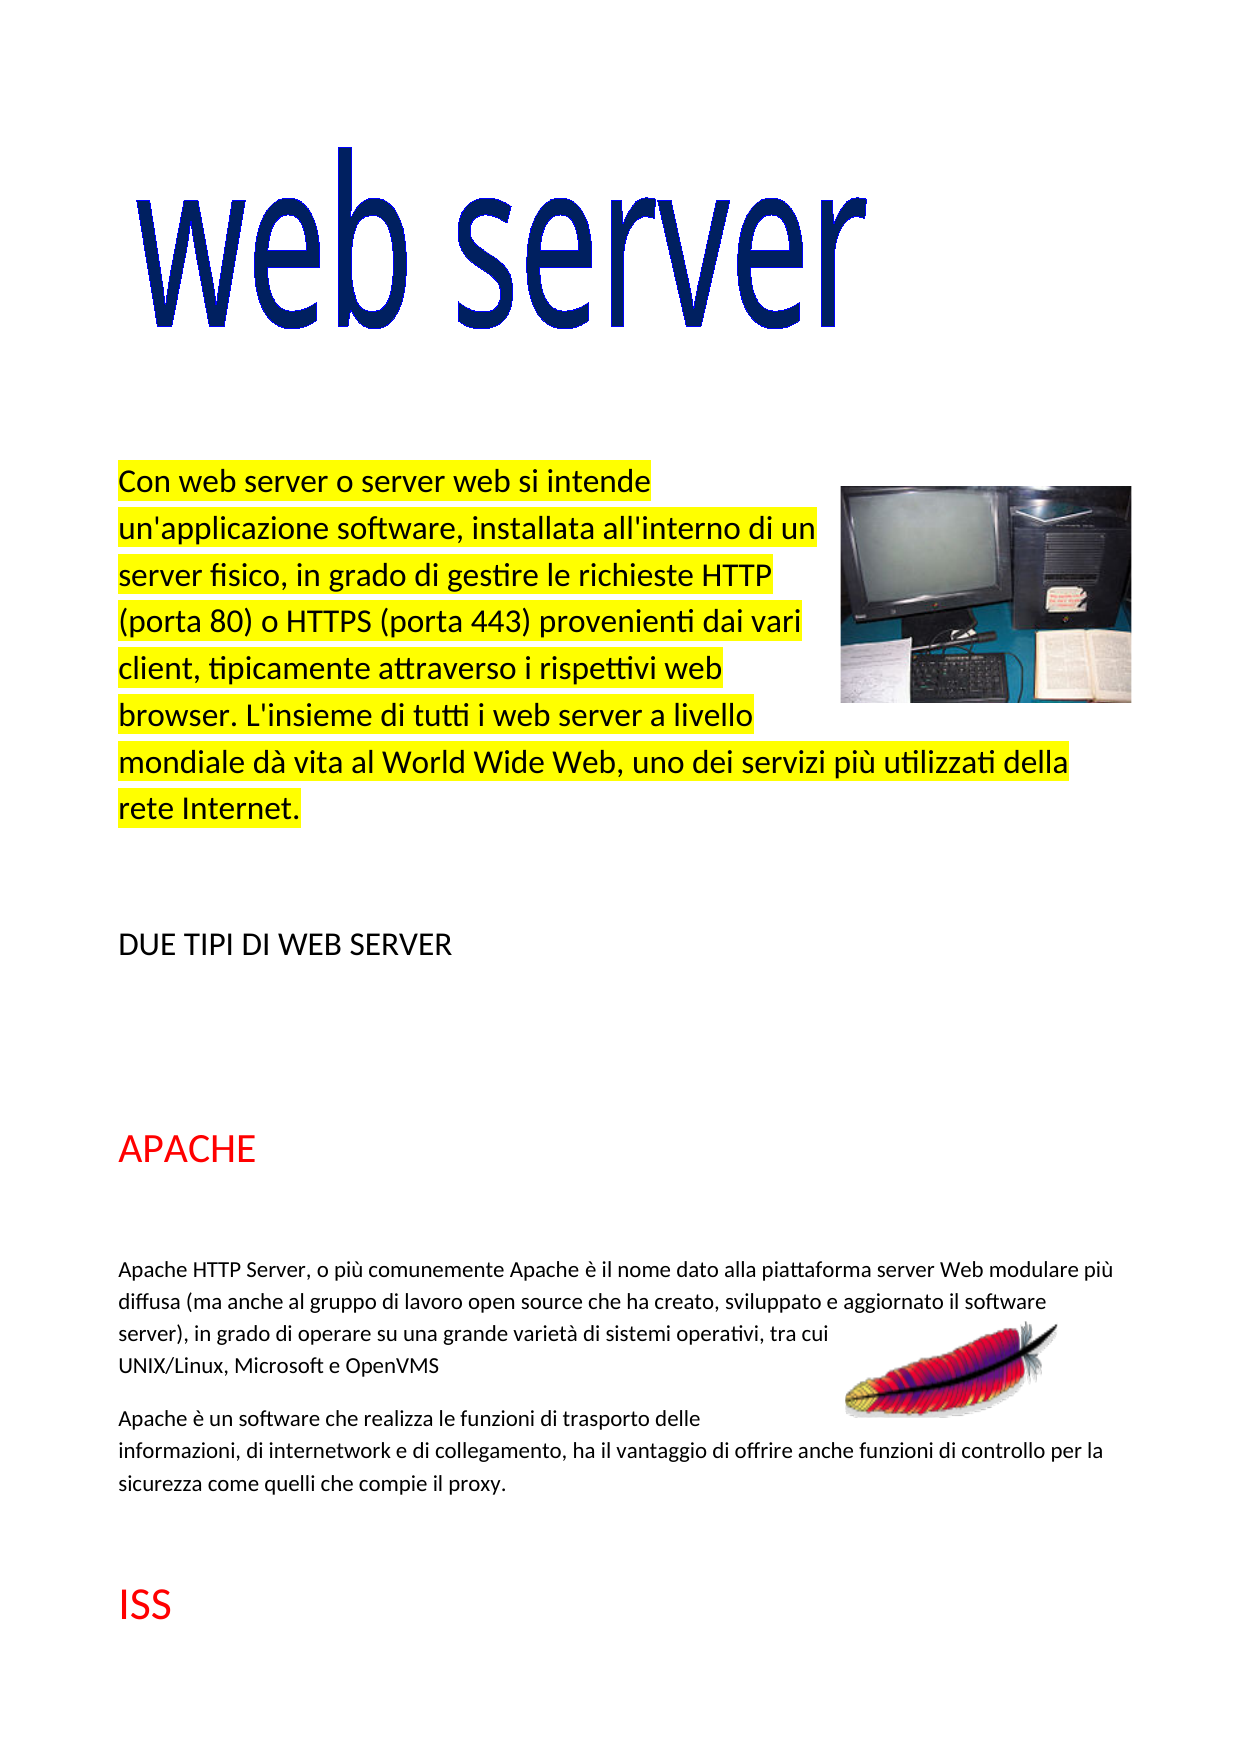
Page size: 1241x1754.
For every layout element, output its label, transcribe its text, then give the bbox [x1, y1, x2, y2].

text APACHE [118, 1122, 1122, 1173]
text Con web server o server web si intende un'applicazione software, installata all'interno di un server fisico, in grado di gestire le richieste HTTP (porta 80) o HTTPS (porta 443) provenienti dai vari client, tipicamente attraverso i rispettivi web browser. L'insieme di tutti i web server a livello mondiale dà vita al World Wide Web, uno dei servizi più utilizzati della rete Internet. [118, 460, 1122, 828]
text DUE TIPI DI WEB SERVER [118, 923, 1122, 963]
text Apache è un software che realizza le funzioni di trasporto delle informazioni, di internetwork e di collegamento, ha il vantaggio di offrire anche funzioni di controllo per la sicurezza come quelli che compie il proxy. [118, 1404, 1122, 1497]
picture [840, 486, 1132, 701]
text Apache HTTP Server, o più comunemente Apache è il nome dato alla piattaforma server Web modulare più diffusa (ma anche al gruppo di lavoro open source che ha creato, sviluppato e aggiornato il software server), in grado di operare su una grande varietà di sistemi operativi, tra cui UNIX/Linux, Microsoft e OpenVMS [118, 1255, 1122, 1379]
text ISS [118, 1575, 1122, 1631]
picture [845, 1321, 1058, 1418]
